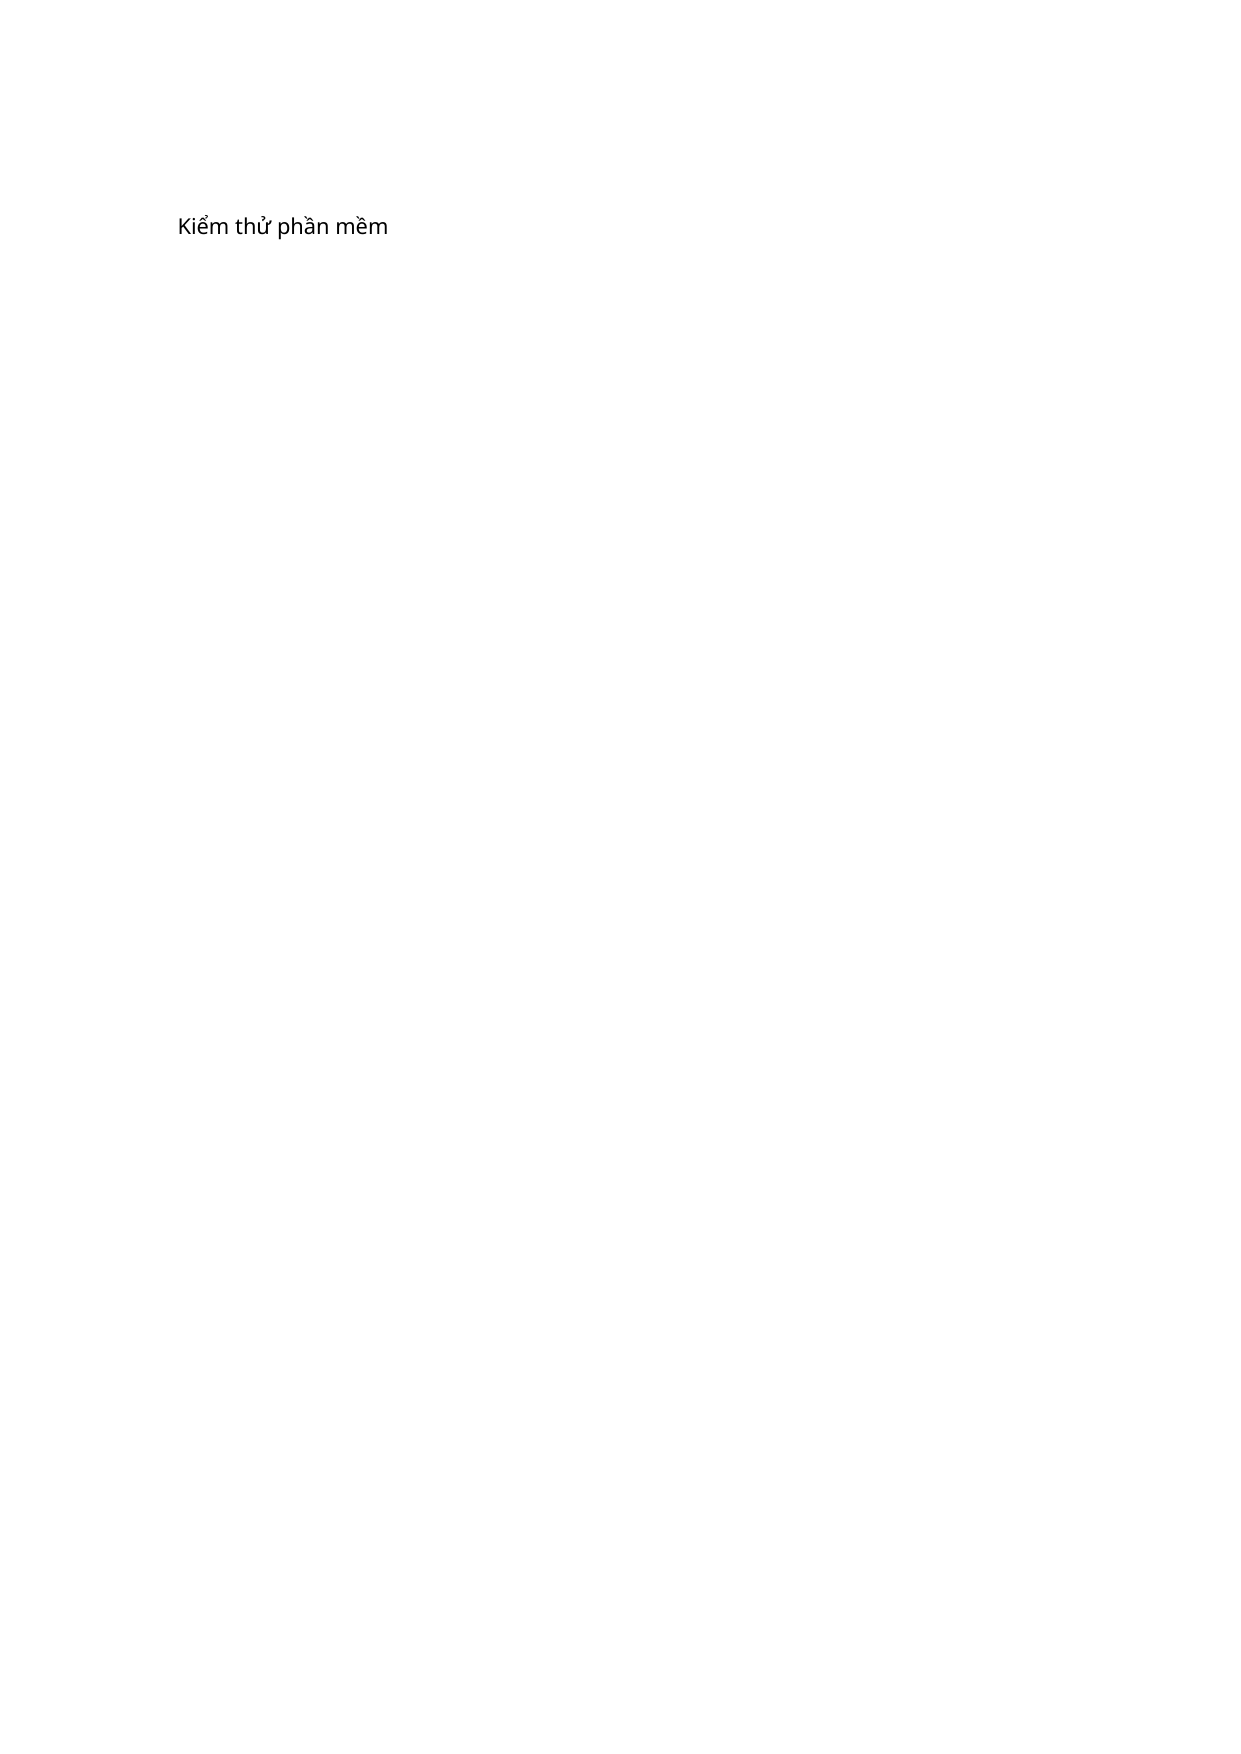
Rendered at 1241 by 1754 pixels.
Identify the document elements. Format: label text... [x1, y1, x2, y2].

text Kiểm thử phần mềm [177, 209, 1063, 242]
